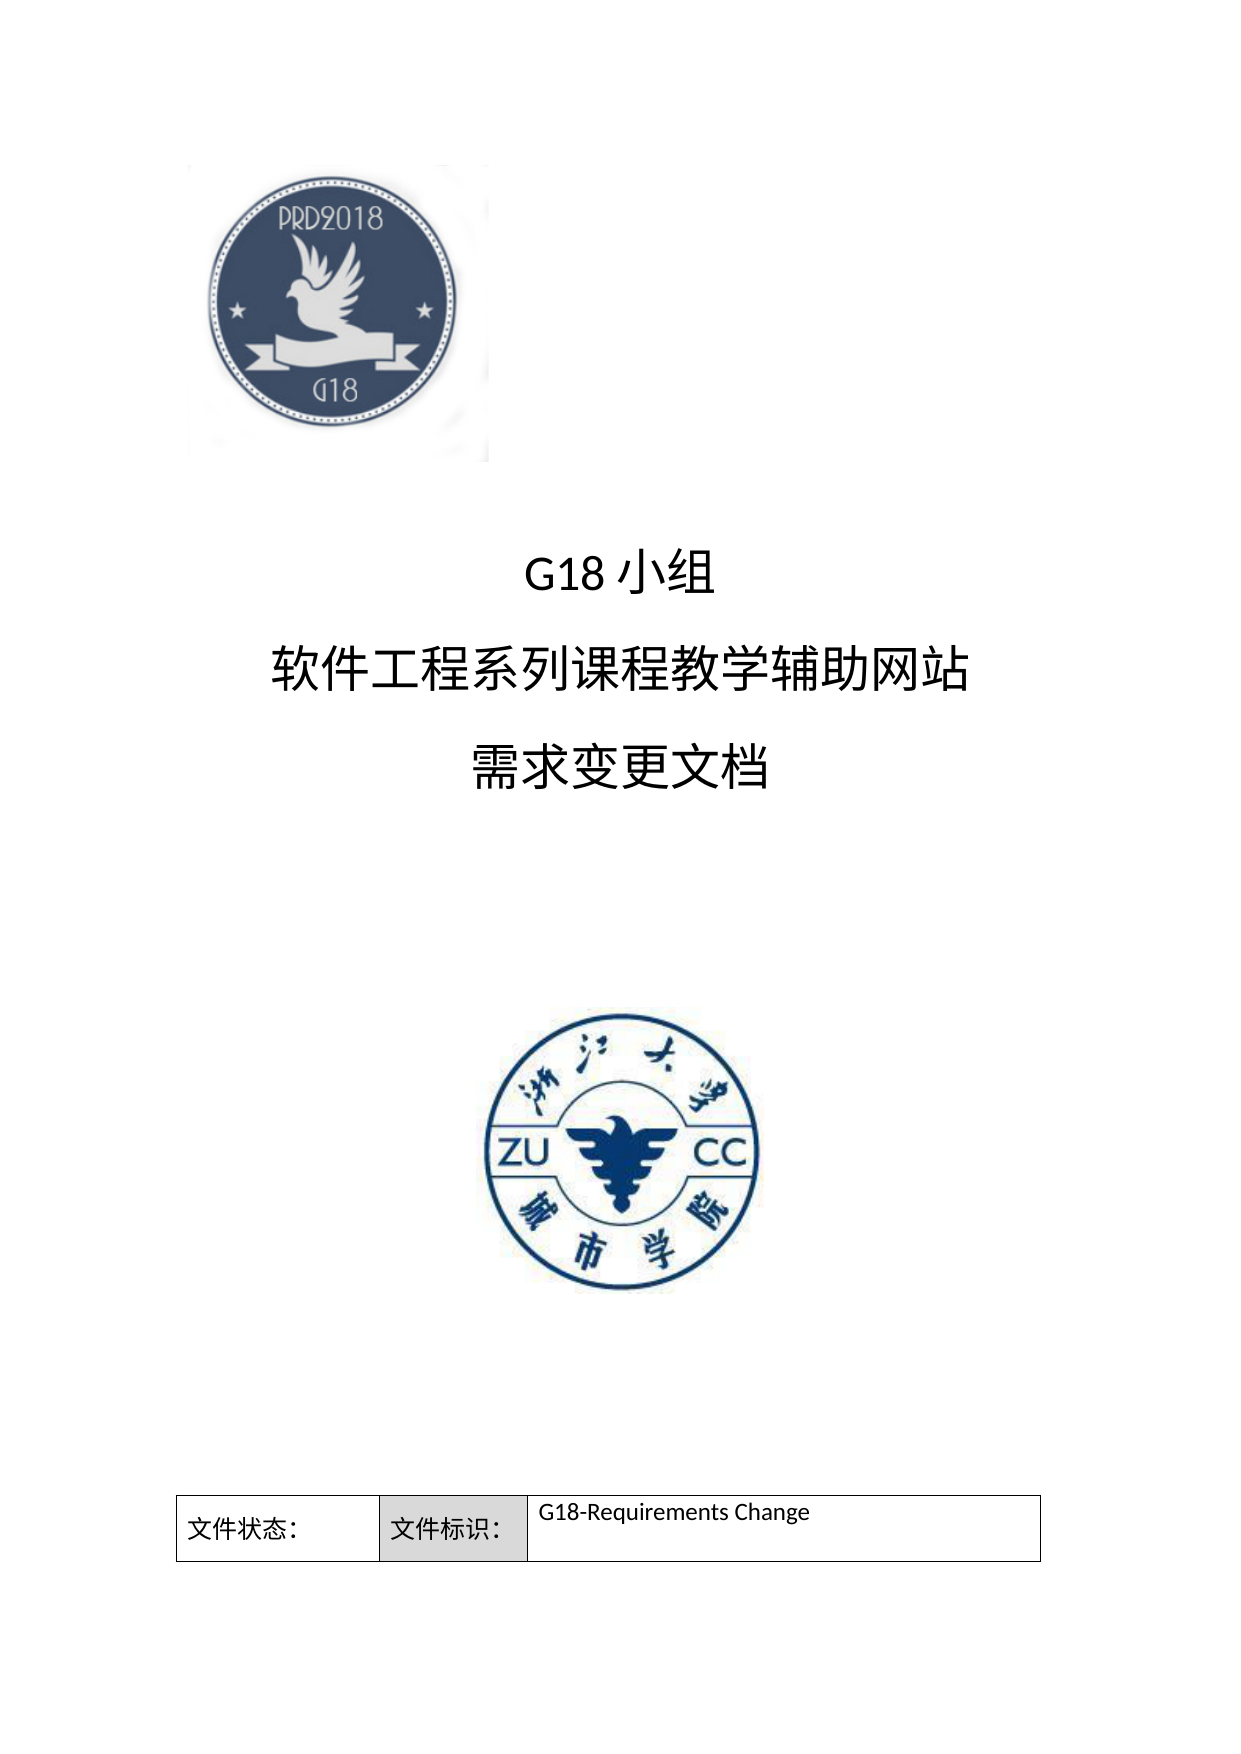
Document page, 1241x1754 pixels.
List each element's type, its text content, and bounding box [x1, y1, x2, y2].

table_header 文件标识： [380, 1496, 527, 1561]
picture [187, 162, 489, 462]
text G18小组 [187, 519, 1053, 617]
table_header 文件状态： [ √ ] 草稿 [ ] 正式发布 [ ] 正在修改 [177, 1496, 379, 1561]
text 需求变更文档 [187, 714, 1053, 812]
table_header G18-Requirements Change [528, 1496, 1040, 1561]
text 软件工程系列课程教学辅助网站 [187, 617, 1053, 714]
picture [475, 1007, 765, 1294]
